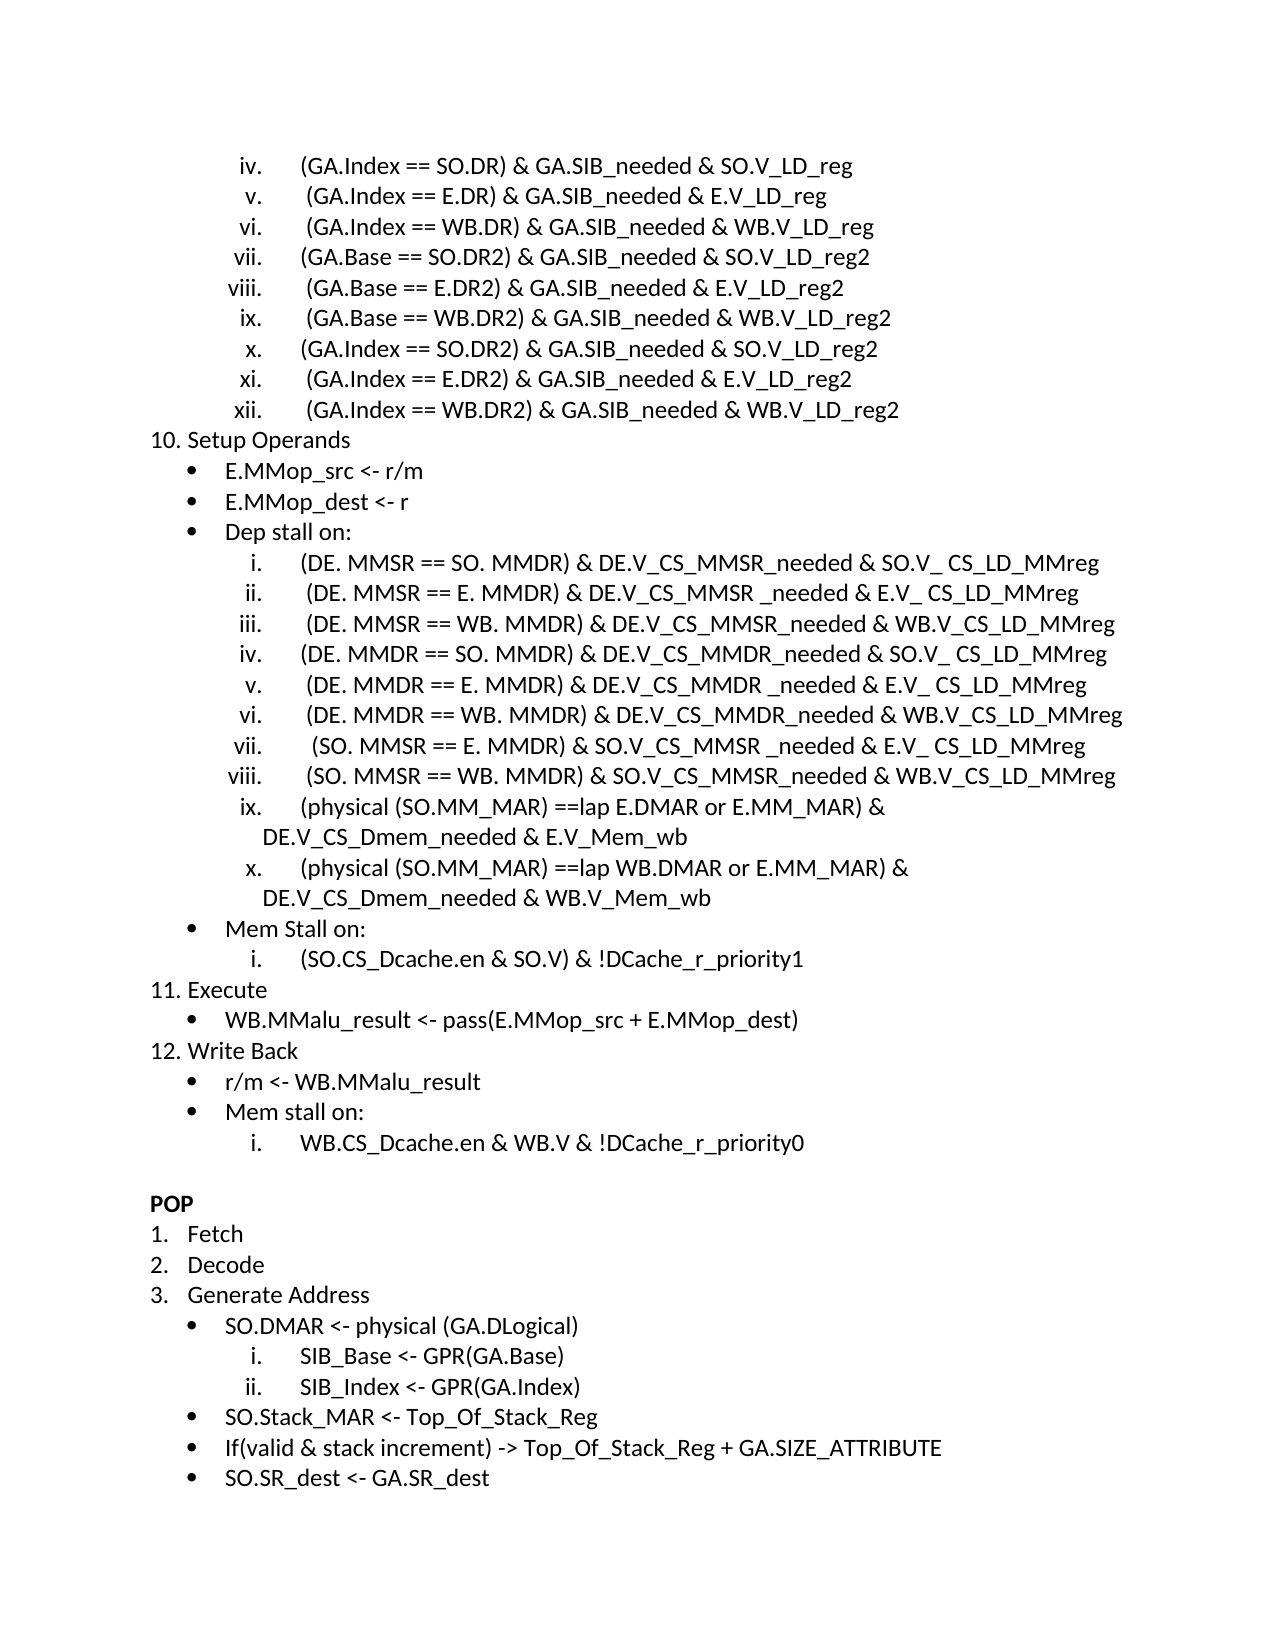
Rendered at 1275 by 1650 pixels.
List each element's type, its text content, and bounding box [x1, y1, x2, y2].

list (GA.Base == SO.DR2) & GA.SIB_needed & SO.V_LD_reg2 [262, 242, 1125, 272]
list (DE. MMDR == SO. MMDR) & DE.V_CS_MMDR_needed & SO.V_ CS_LD_MMreg [262, 638, 1125, 669]
list SO.Stack_MAR <- Top_Of_Stack_Reg [187, 1401, 1125, 1432]
list Fetch [150, 1218, 1125, 1249]
list If(valid & stack increment) -> Top_Of_Stack_Reg + GA.SIZE_ATTRIBUTE [187, 1432, 1125, 1462]
list Setup Operands [150, 425, 1125, 455]
list (DE. MMSR == E. MMDR) & DE.V_CS_MMSR _needed & E.V_ CS_LD_MMreg [262, 577, 1125, 608]
list Dep stall on: [187, 516, 1125, 547]
list (GA.Base == E.DR2) & GA.SIB_needed & E.V_LD_reg2 [262, 272, 1125, 303]
list Mem Stall on: [187, 913, 1125, 943]
list (GA.Index == E.DR) & GA.SIB_needed & E.V_LD_reg [262, 181, 1125, 211]
list E.MMop_src <- r/m [187, 455, 1125, 486]
list (DE. MMDR == E. MMDR) & DE.V_CS_MMDR _needed & E.V_ CS_LD_MMreg [262, 669, 1125, 699]
list (GA.Index == WB.DR) & GA.SIB_needed & WB.V_LD_reg [262, 211, 1125, 242]
list SO.DMAR <- physical (GA.DLogical) [187, 1310, 1125, 1340]
list (SO.CS_Dcache.en & SO.V) & !DCache_r_priority1 [262, 943, 1125, 974]
list E.MMop_dest <- r [187, 486, 1125, 516]
list (GA.Index == E.DR2) & GA.SIB_needed & E.V_LD_reg2 [262, 364, 1125, 394]
list (SO. MMSR == WB. MMDR) & SO.V_CS_MMSR_needed & WB.V_CS_LD_MMreg [262, 760, 1125, 791]
list SIB_Index <- GPR(GA.Index) [262, 1371, 1125, 1401]
list Execute [150, 974, 1125, 1004]
list SIB_Base <- GPR(GA.Base) [262, 1340, 1125, 1371]
list (physical (SO.MM_MAR) ==lap WB.DMAR or E.MM_MAR) & DE.V_CS_Dmem_needed & WB.V_Mem_wb [262, 852, 1125, 913]
list (DE. MMSR == SO. MMDR) & DE.V_CS_MMSR_needed & SO.V_ CS_LD_MMreg [262, 547, 1125, 577]
list (SO. MMSR == E. MMDR) & SO.V_CS_MMSR _needed & E.V_ CS_LD_MMreg [262, 730, 1125, 760]
list WB.MMalu_result <- pass(E.MMop_src + E.MMop_dest) [187, 1004, 1125, 1035]
list (DE. MMDR == WB. MMDR) & DE.V_CS_MMDR_needed & WB.V_CS_LD_MMreg [262, 699, 1125, 730]
list Decode [150, 1249, 1125, 1279]
list (GA.Base == WB.DR2) & GA.SIB_needed & WB.V_LD_reg2 [262, 303, 1125, 333]
list (GA.Index == WB.DR2) & GA.SIB_needed & WB.V_LD_reg2 [262, 394, 1125, 425]
text POP [150, 1188, 1125, 1218]
list Generate Address [150, 1279, 1125, 1310]
list Write Back [150, 1035, 1125, 1066]
list (GA.Index == SO.DR2) & GA.SIB_needed & SO.V_LD_reg2 [262, 333, 1125, 364]
list r/m <- WB.MMalu_result [187, 1066, 1125, 1096]
list (physical (SO.MM_MAR) ==lap E.DMAR or E.MM_MAR) & DE.V_CS_Dmem_needed & E.V_Mem_wb [262, 791, 1125, 852]
list Mem stall on: [187, 1096, 1125, 1127]
list (DE. MMSR == WB. MMDR) & DE.V_CS_MMSR_needed & WB.V_CS_LD_MMreg [262, 608, 1125, 638]
list (GA.Index == SO.DR) & GA.SIB_needed & SO.V_LD_reg [262, 150, 1125, 181]
list SO.SR_dest <- GA.SR_dest [187, 1462, 1125, 1493]
list WB.CS_Dcache.en & WB.V & !DCache_r_priority0 [262, 1127, 1125, 1157]
